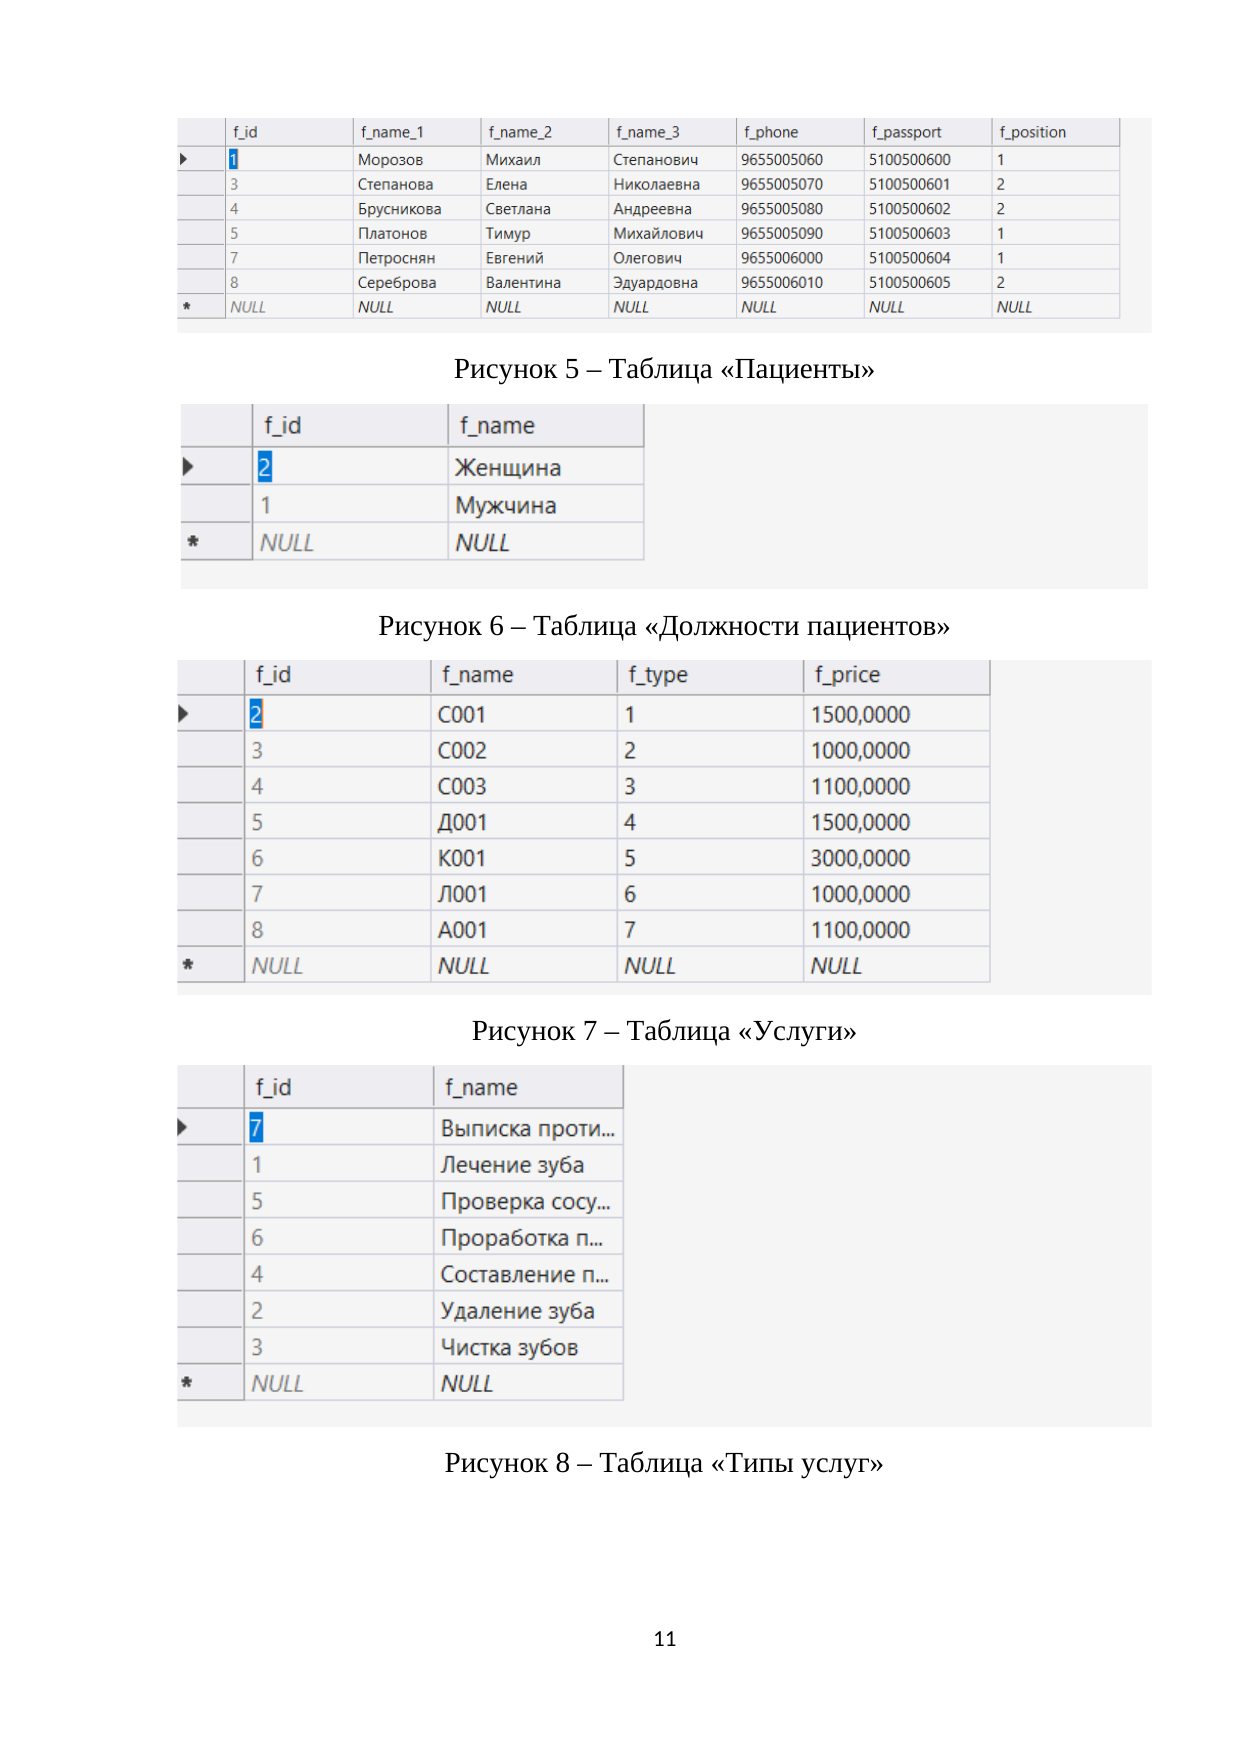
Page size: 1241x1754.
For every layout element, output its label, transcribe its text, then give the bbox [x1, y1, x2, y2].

picture [177, 660, 1152, 995]
text Рисунок 7 – Таблица «Услуги» [177, 1013, 1152, 1047]
picture [180, 404, 1149, 589]
text Рисунок 5 – Таблица «Пациенты» [177, 351, 1152, 385]
text Рисунок 8 – Таблица «Типы услуг» [177, 1445, 1152, 1479]
picture [177, 118, 1152, 333]
picture [177, 1065, 1152, 1427]
text Рисунок 6 – Таблица «Должности пациентов» [177, 608, 1152, 641]
